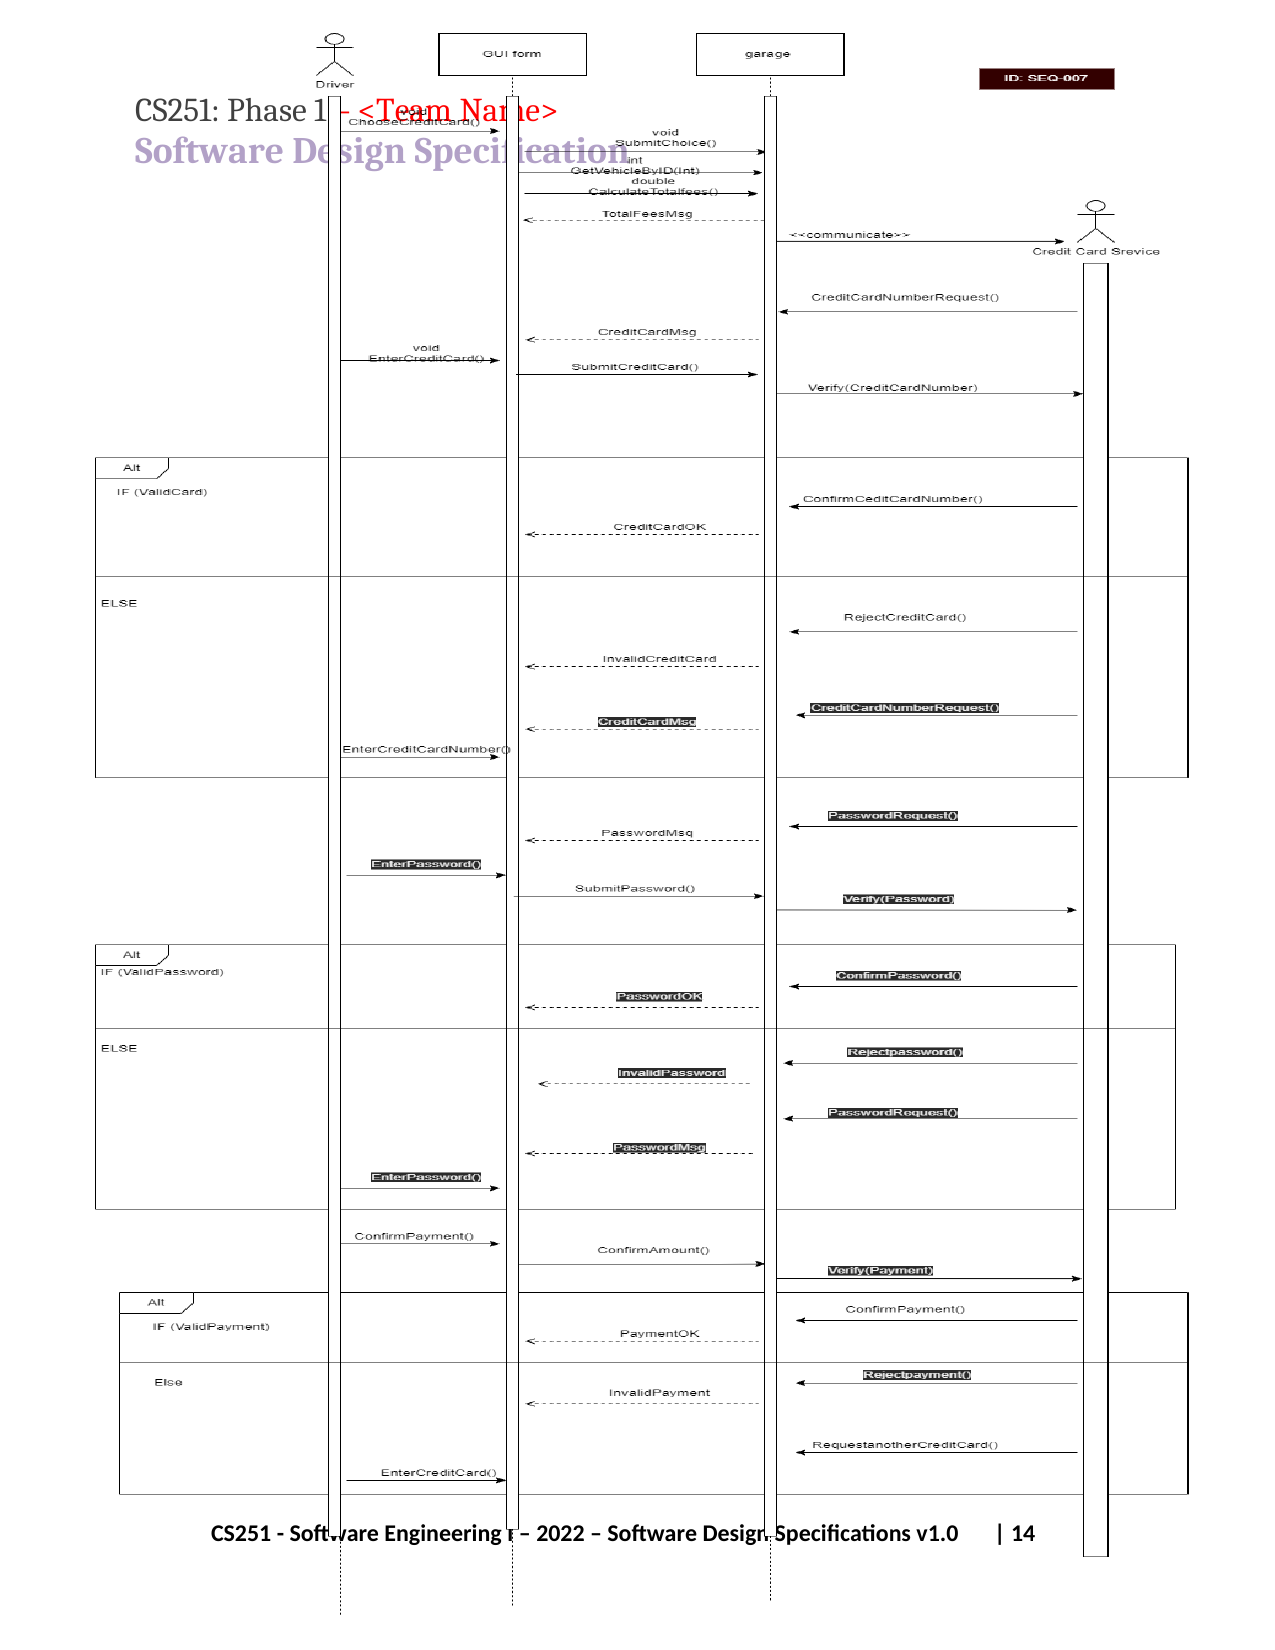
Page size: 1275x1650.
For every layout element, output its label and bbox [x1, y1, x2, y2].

picture [95, 33, 1189, 1616]
